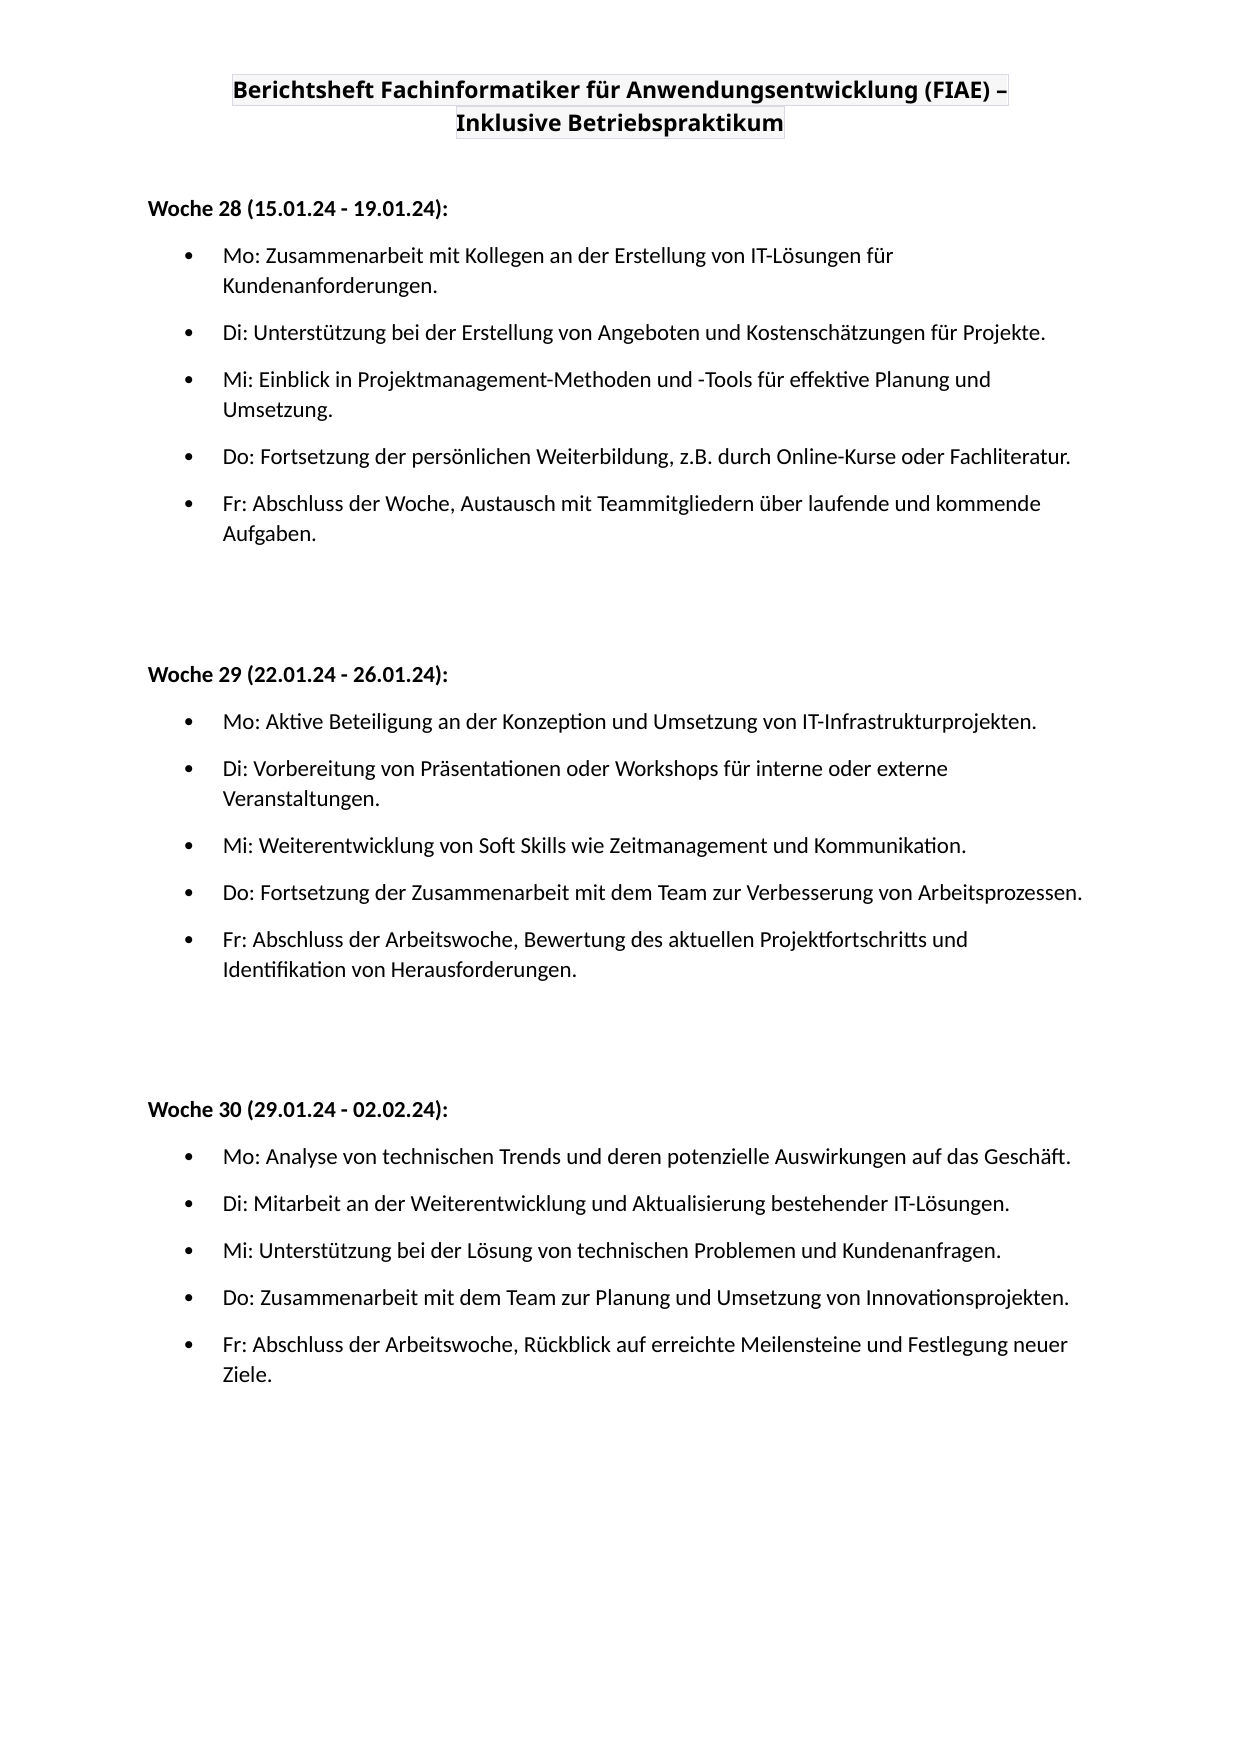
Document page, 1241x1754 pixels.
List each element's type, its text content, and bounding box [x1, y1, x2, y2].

list Mo: Zusammenarbeit mit Kollegen an der Erstellung von IT-Lösungen für Kundenanforderungen. [185, 241, 1093, 299]
list Mi: Unterstützung bei der Lösung von technischen Problemen und Kundenanfragen. [185, 1236, 1093, 1264]
list Fr: Abschluss der Woche, Austausch mit Teammitgliedern über laufende und kommende Aufgaben. [185, 489, 1093, 547]
list Do: Zusammenarbeit mit dem Team zur Planung und Umsetzung von Innovationsprojekten. [185, 1283, 1093, 1311]
text Woche 30 (29.01.24 - 02.02.24): [148, 1096, 1093, 1123]
list Mi: Einblick in Projektmanagement-Methoden und -Tools für effektive Planung und Umsetzung. [185, 365, 1093, 423]
list Mo: Analyse von technischen Trends und deren potenzielle Auswirkungen auf das Geschäft. [185, 1142, 1093, 1170]
list Di: Vorbereitung von Präsentationen oder Workshops für interne oder externe Veranstaltungen. [185, 754, 1093, 812]
list Mi: Weiterentwicklung von Soft Skills wie Zeitmanagement und Kommunikation. [185, 831, 1093, 859]
list Do: Fortsetzung der persönlichen Weiterbildung, z.B. durch Online-Kurse oder Fachliteratur. [185, 442, 1093, 470]
list Mo: Aktive Beteiligung an der Konzeption und Umsetzung von IT-Infrastrukturprojekten. [185, 707, 1093, 735]
text Woche 28 (15.01.24 - 19.01.24): [148, 194, 1093, 222]
text Woche 29 (22.01.24 - 26.01.24): [148, 660, 1093, 688]
list Fr: Abschluss der Arbeitswoche, Bewertung des aktuellen Projektfortschritts und Identifikation von Herausforderungen. [185, 925, 1093, 983]
list Fr: Abschluss der Arbeitswoche, Rückblick auf erreichte Meilensteine und Festlegung neuer Ziele. [185, 1330, 1093, 1388]
list Di: Mitarbeit an der Weiterentwicklung und Aktualisierung bestehender IT-Lösungen. [185, 1189, 1093, 1217]
list Do: Fortsetzung der Zusammenarbeit mit dem Team zur Verbesserung von Arbeitsprozessen. [185, 878, 1093, 906]
list Di: Unterstützung bei der Erstellung von Angeboten und Kostenschätzungen für Projekte. [185, 318, 1093, 346]
